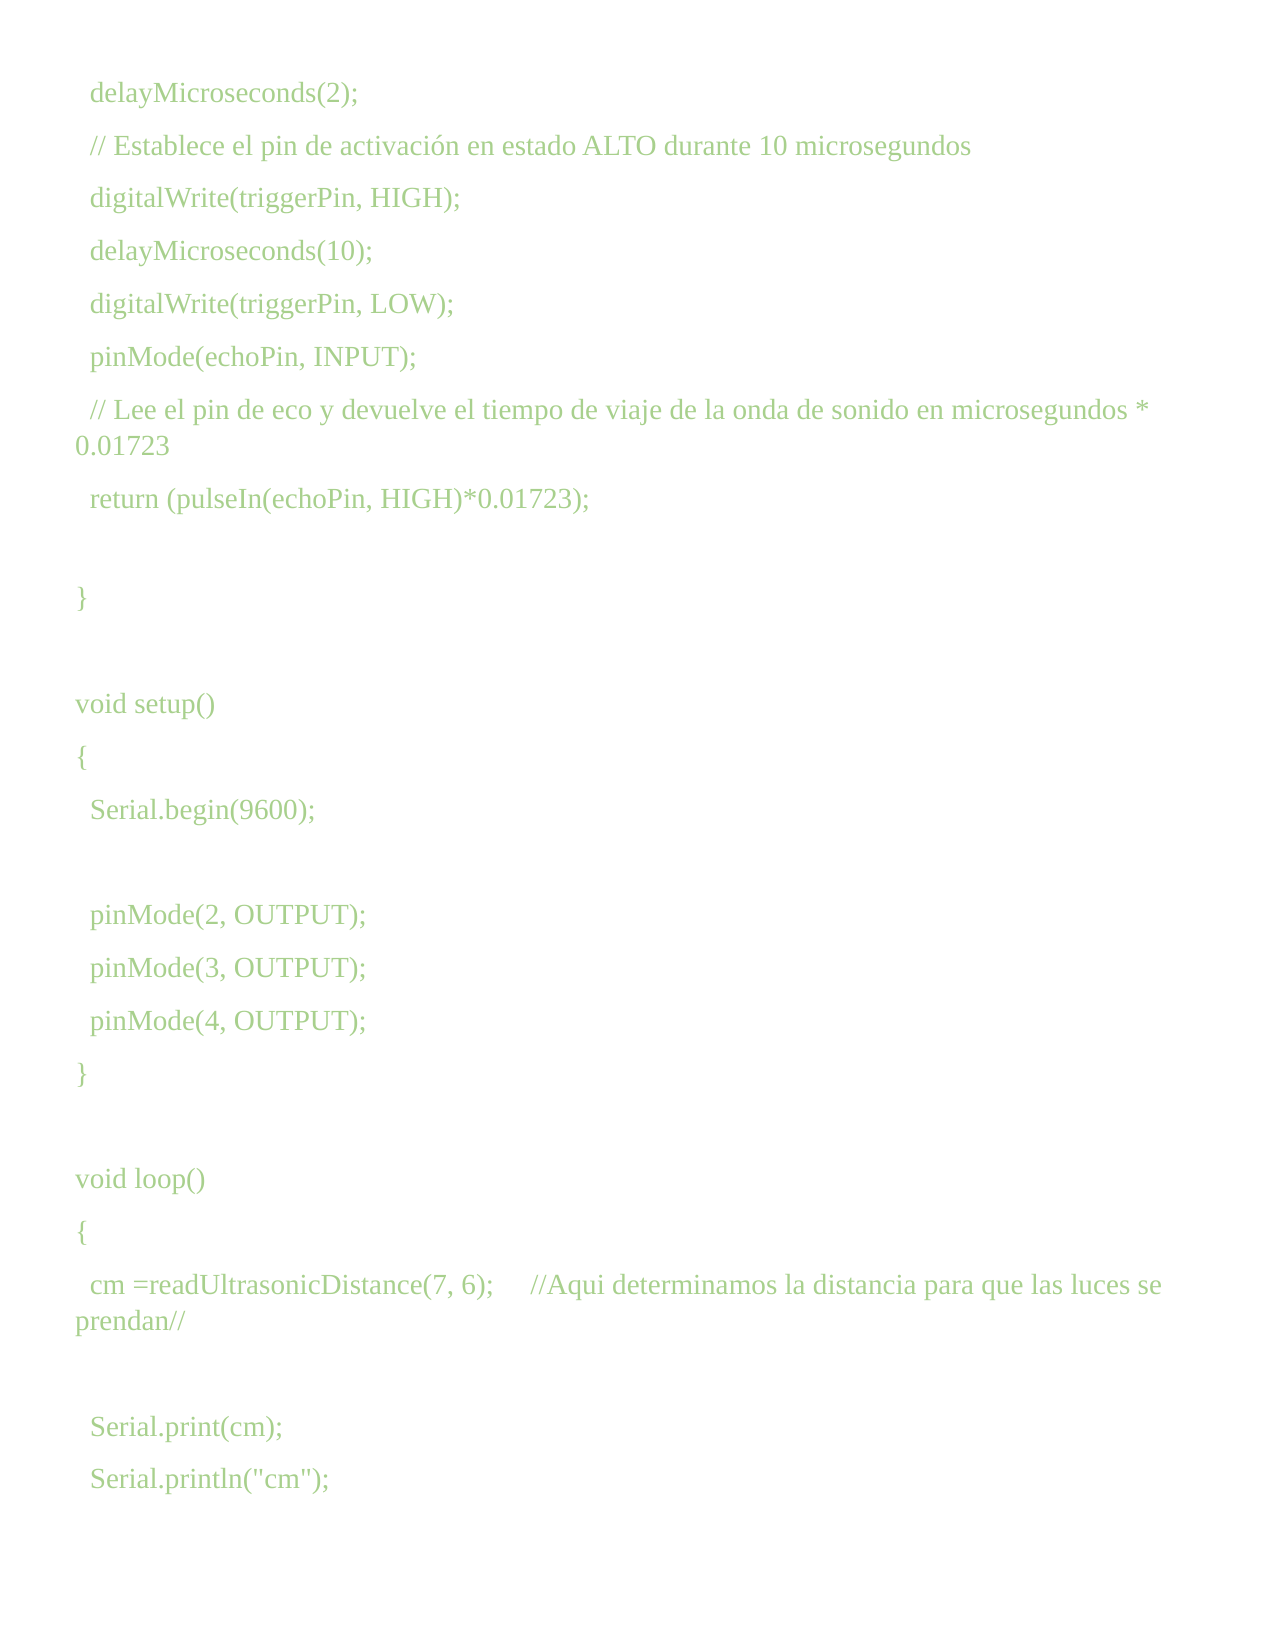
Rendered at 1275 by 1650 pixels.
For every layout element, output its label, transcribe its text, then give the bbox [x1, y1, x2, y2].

text Serial.println("cm"); [75, 1462, 1200, 1495]
text void setup() [75, 686, 1200, 720]
text pinMode(4, OUTPUT); [75, 1003, 1200, 1037]
text pinMode(2, OUTPUT); [75, 897, 1200, 931]
text } [75, 1056, 1200, 1089]
text { [75, 1214, 1200, 1248]
text digitalWrite(triggerPin, HIGH); [75, 181, 1200, 214]
text delayMicroseconds(2); [75, 75, 1200, 108]
text cm =readUltrasonicDistance(7, 6); //Aqui determinamos la distancia para que las luces se prendan// [75, 1267, 1200, 1337]
text Serial.begin(9600); [75, 792, 1200, 825]
text pinMode(echoPin, INPUT); [75, 339, 1200, 373]
text } [75, 581, 1200, 614]
text pinMode(3, OUTPUT); [75, 950, 1200, 984]
text digitalWrite(triggerPin, LOW); [75, 286, 1200, 320]
text // Establece el pin de activación en estado ALTO durante 10 microsegundos [75, 128, 1200, 161]
text return (pulseIn(echoPin, HIGH)*0.01723); [75, 481, 1200, 514]
text Serial.print(cm); [75, 1409, 1200, 1442]
text { [75, 739, 1200, 772]
text // Lee el pin de eco y devuelve el tiempo de viaje de la onda de sonido en microsegundos * 0.01723 [75, 392, 1200, 462]
text delayMicroseconds(10); [75, 233, 1200, 267]
text void loop() [75, 1161, 1200, 1195]
